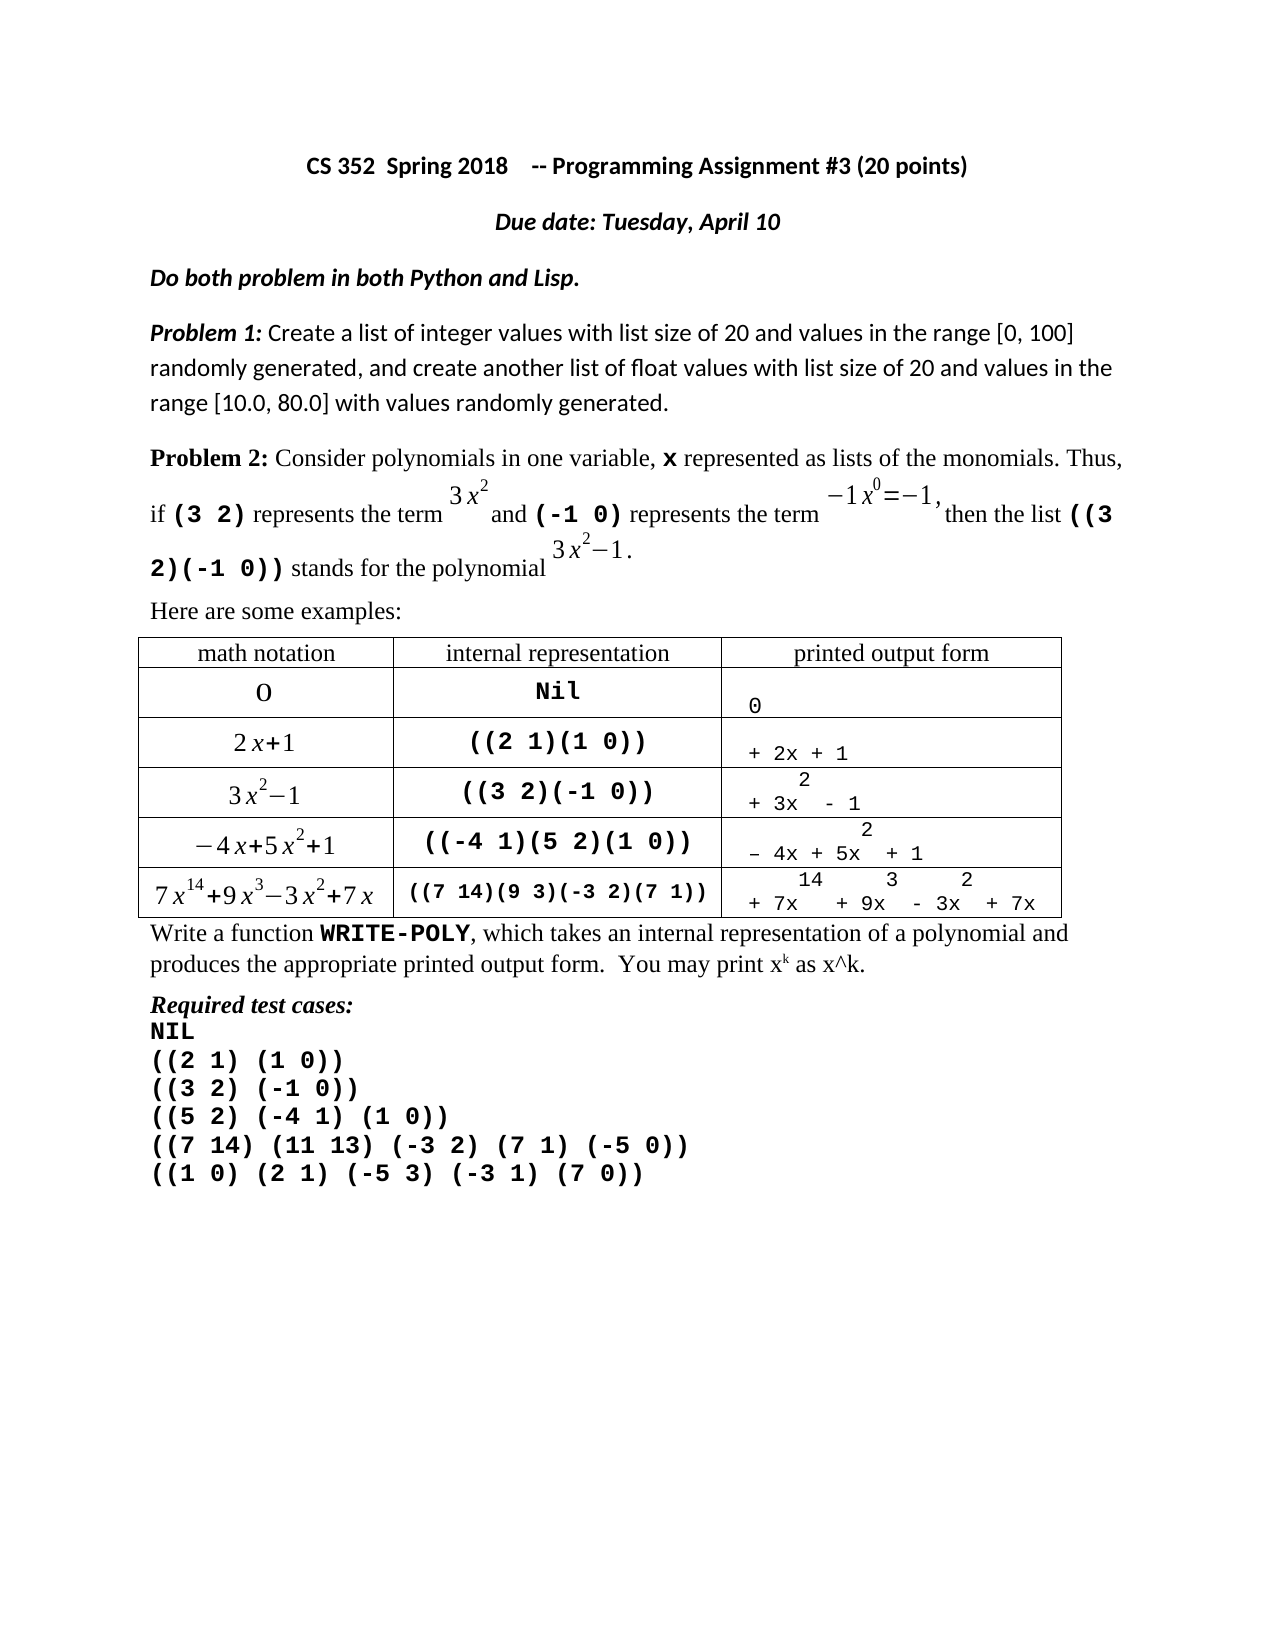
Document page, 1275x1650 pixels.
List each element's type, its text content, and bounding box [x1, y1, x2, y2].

table_cell ((7 14)(9 3)(-3 2)(7 1)) [394, 868, 721, 917]
text NIL [150, 1019, 1125, 1047]
table_cell ((3 2)(-1 0)) [394, 768, 721, 817]
text Do both problem in both Python and Lisp. [150, 262, 1125, 292]
text ((7 14) (11 13) (-3 2) (7 1) (-5 0)) [150, 1132, 1125, 1161]
table_cell 0 [722, 668, 1061, 717]
table_cell [139, 668, 393, 717]
text ((2 1) (1 0)) [150, 1047, 1125, 1076]
table_cell ((-4 1)(5 2)(1 0)) [394, 818, 721, 867]
text ((1 0) (2 1) (-5 3) (-3 1) (7 0)) [150, 1161, 1125, 1189]
table_cell [139, 868, 393, 917]
table_header internal representation [394, 638, 721, 667]
table_cell [139, 768, 393, 817]
table_cell 2 + 3x - 1 [722, 768, 1061, 817]
text ((5 2) (-4 1) (1 0)) [150, 1104, 1125, 1132]
text Required test cases: [150, 990, 1125, 1019]
text CS 352 Spring 2018 -- Programming Assignment #3 (20 points) [150, 150, 1125, 181]
table_header printed output form [722, 638, 1061, 667]
text Problem 2: Consider polynomials in one variable, x represented as lists of the monomials. Thus, if (3 2) represents the term and (-1 0) represents the term then the list ((3 2)(-1 0)) stands for the polynomial [150, 443, 1125, 583]
text Problem 1: Create a list of integer values with list size of 20 and values in the range [0, 100] randomly generated, and create another list of float values with list size of 20 and values in the range [10.0, 80.0] with values randomly generated. [150, 317, 1125, 418]
table_cell Nil [394, 668, 721, 717]
table_cell [139, 718, 393, 767]
table_header math notation [139, 638, 393, 667]
table_cell ((2 1)(1 0)) [394, 718, 721, 767]
table_cell + 2x + 1 [722, 718, 1061, 767]
text ((3 2) (-1 0)) [150, 1076, 1125, 1104]
table_cell [139, 818, 393, 867]
table_cell 14 3 2 + 7x + 9x - 3x + 7x [722, 868, 1061, 917]
text Due date: Tuesday, April 10 [150, 206, 1125, 236]
text Here are some examples: [150, 596, 1125, 625]
table_cell 2 – 4x + 5x + 1 [722, 818, 1061, 867]
text Write a function WRITE-POLY, which takes an internal representation of a polynomial and produces the appropriate printed output form. You may print xk as x^k. [150, 918, 1125, 978]
